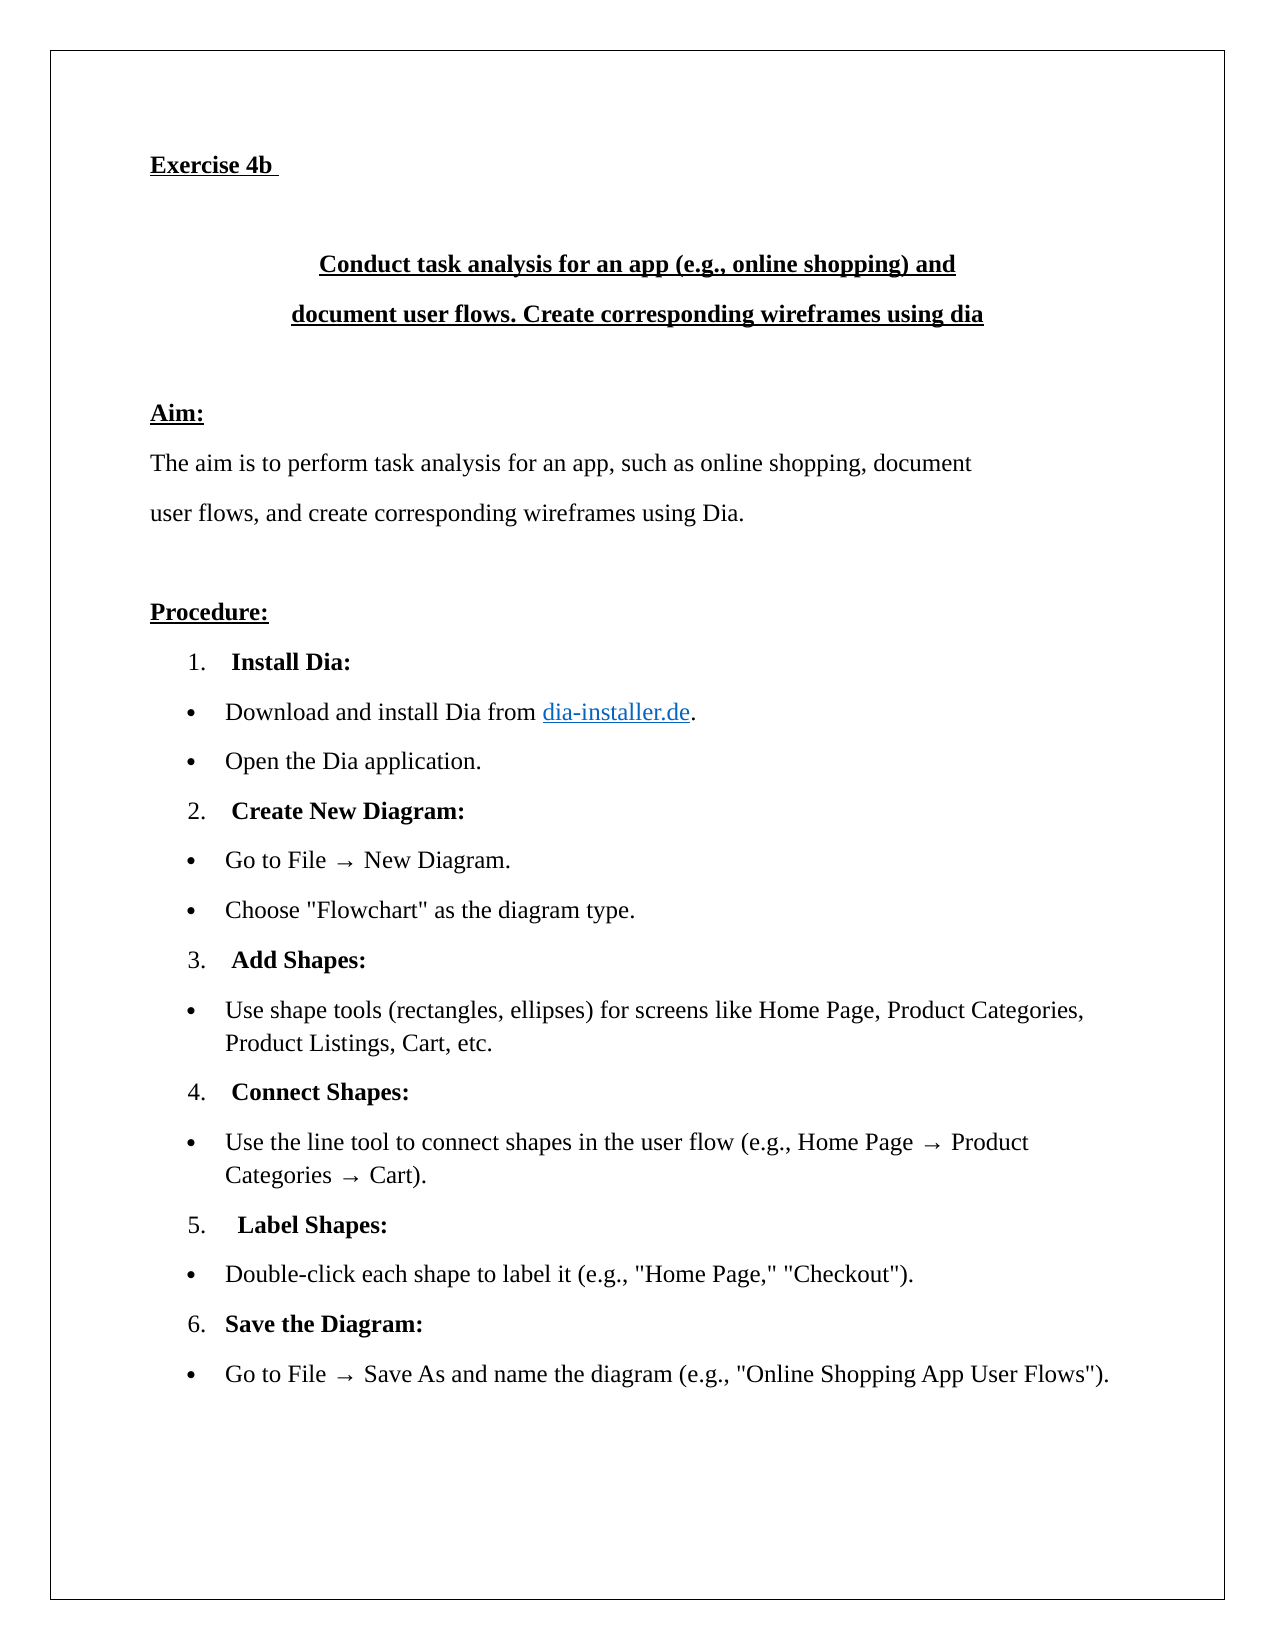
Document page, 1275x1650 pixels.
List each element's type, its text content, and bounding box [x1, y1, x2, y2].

text Conduct task analysis for an app (e.g., online shopping) and [150, 249, 1125, 278]
list Add Shapes: [187, 945, 1125, 974]
text user flows, and create corresponding wireframes using Dia. [150, 498, 1125, 527]
list Install Dia: [187, 647, 1125, 676]
list Go to File → Save As and name the diagram (e.g., "Online Shopping App User Flows"). [187, 1359, 1125, 1388]
list Choose "Flowchart" as the diagram type. [187, 895, 1125, 924]
list Connect Shapes: [187, 1077, 1125, 1106]
list Go to File → New Diagram. [187, 846, 1125, 874]
text Aim: [150, 398, 1125, 427]
text document user flows. Create corresponding wireframes using dia [150, 299, 1125, 328]
list Label Shapes: [187, 1210, 1125, 1238]
text Procedure: [150, 597, 1125, 626]
text Exercise 4b [150, 150, 1125, 179]
list Download and install Dia from dia-installer.de. [187, 697, 1125, 725]
list Double-click each shape to label it (e.g., "Home Page," "Checkout"). [187, 1259, 1125, 1288]
list Save the Diagram: [187, 1309, 1125, 1338]
list Create New Diagram: [187, 796, 1125, 825]
text The aim is to perform task analysis for an app, such as online shopping, document [150, 448, 1125, 477]
list Open the Dia application. [187, 746, 1125, 775]
list Use shape tools (rectangles, ellipses) for screens like Home Page, Product Categories, Product Listings, Cart, etc. [187, 995, 1125, 1056]
list Use the line tool to connect shapes in the user flow (e.g., Home Page → Product Categories → Cart). [187, 1127, 1125, 1189]
